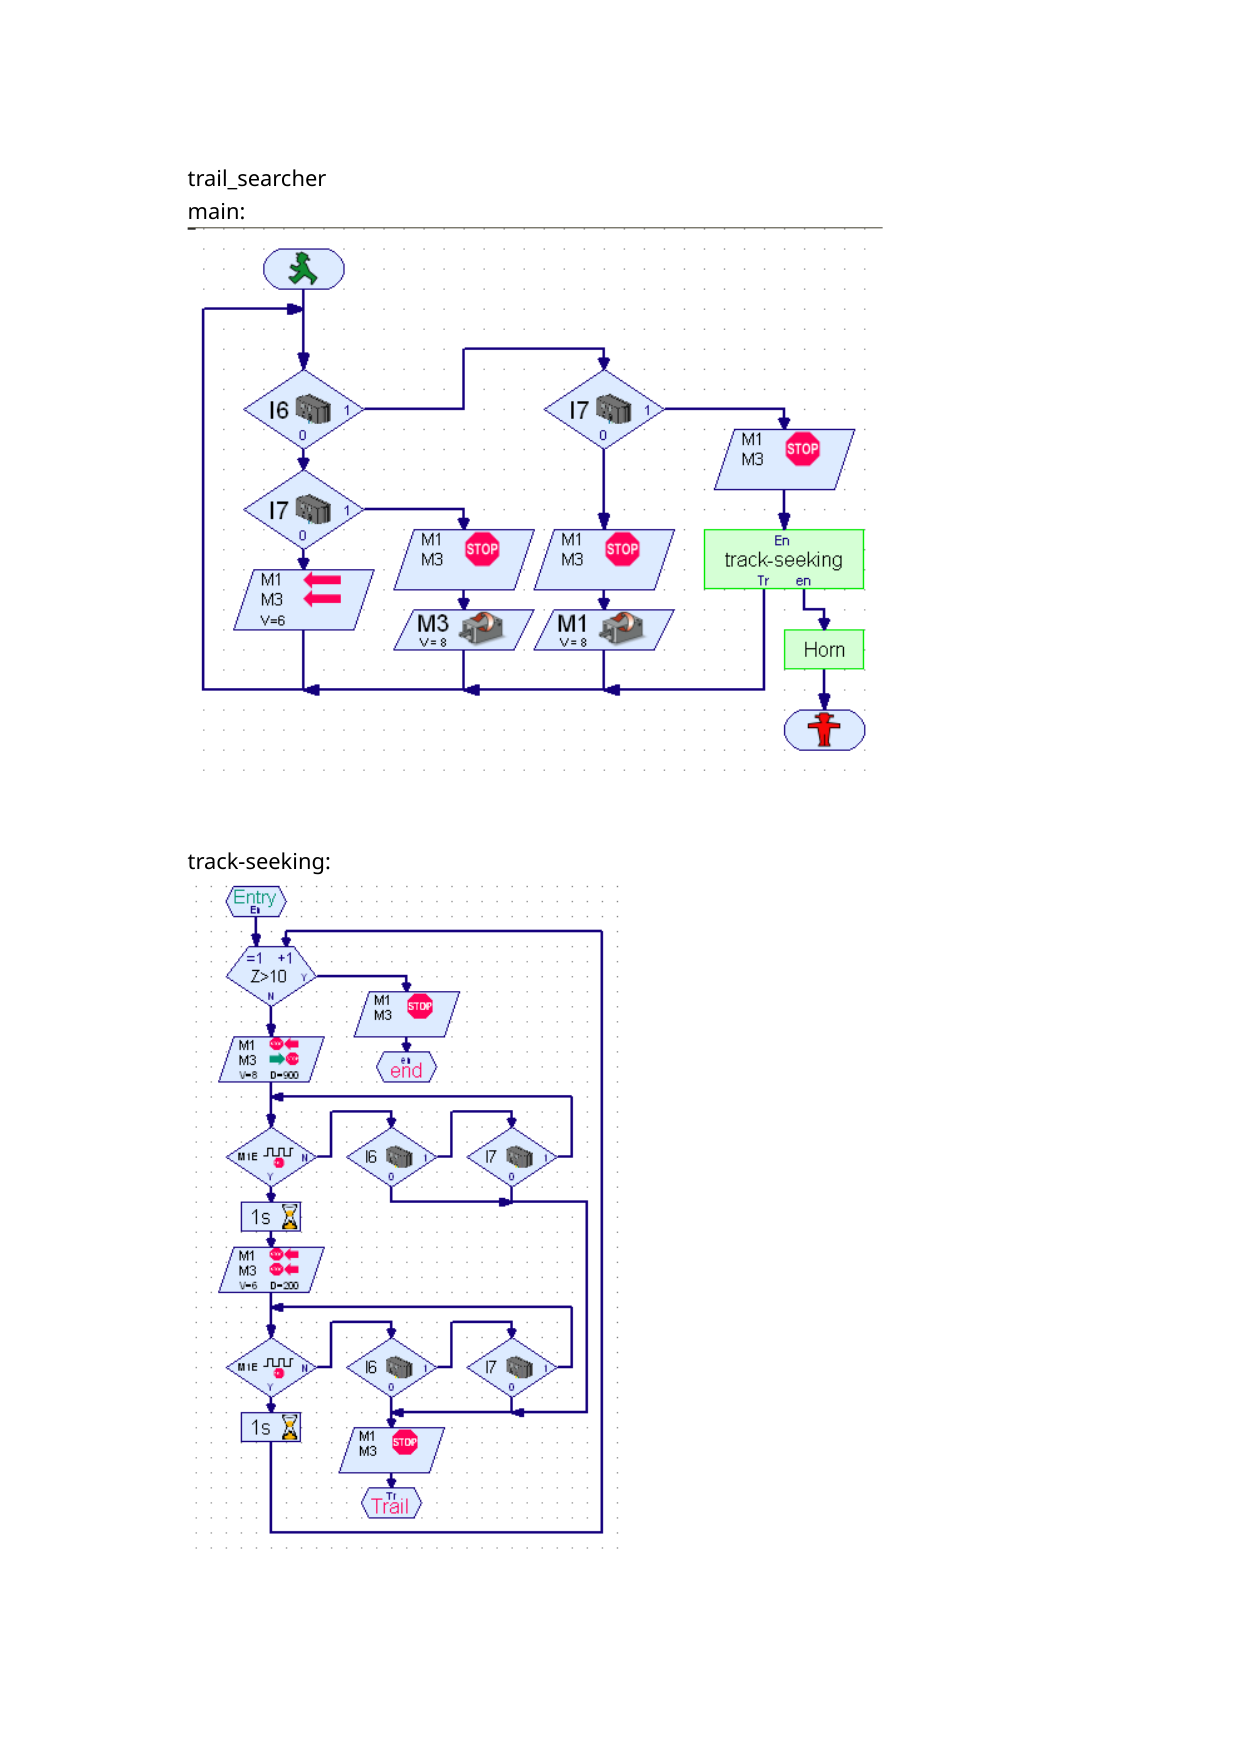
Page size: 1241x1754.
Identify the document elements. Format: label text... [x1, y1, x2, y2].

text main: [187, 194, 1053, 227]
text trail_searcher [187, 162, 1053, 194]
text track-seeking: [187, 844, 1053, 877]
